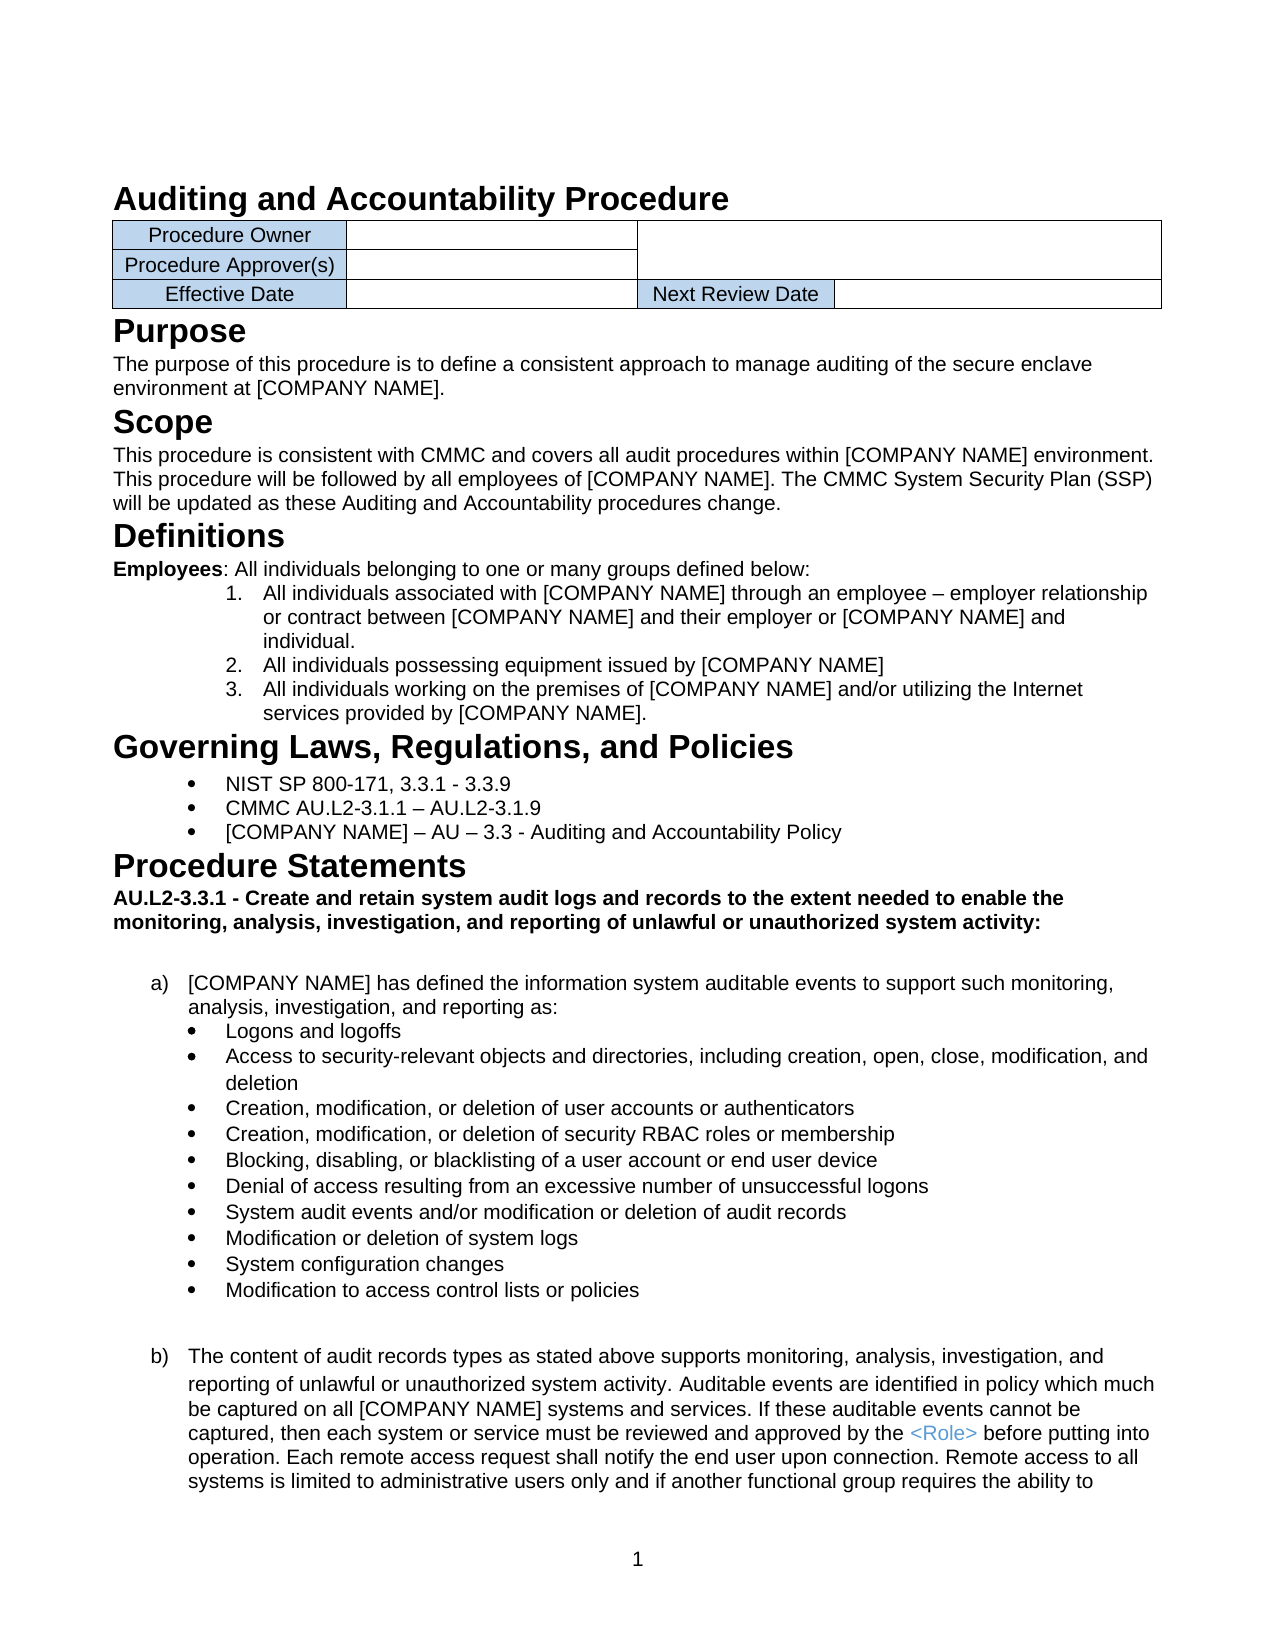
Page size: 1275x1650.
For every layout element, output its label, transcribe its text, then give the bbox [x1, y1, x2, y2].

list Modification or deletion of system logs [188, 1226, 1162, 1250]
list Blocking, disabling, or blacklisting of a user account or end user device [188, 1148, 1162, 1172]
subtitle Governing Laws, Regulations, and Policies [113, 727, 1162, 765]
list All individuals associated with [COMPANY NAME] through an employee – employer relationship or contract between [COMPANY NAME] and their employer or [COMPANY NAME] and individual. [225, 581, 1162, 653]
list System audit events and/or modification or deletion of audit records [188, 1200, 1162, 1224]
list CMMC AU.L2-3.1.1 – AU.L2-3.1.9 [188, 795, 1162, 819]
text AU.L2-3.3.1 - Create and retain system audit logs and records to the extent needed to enable the monitoring, analysis, investigation, and reporting of unlawful or unauthorized system activity: [113, 886, 1162, 934]
table_header Procedure Owner [113, 221, 346, 249]
table_cell Next Review Date [638, 280, 834, 308]
text Employees: All individuals belonging to one or many groups defined below: [113, 557, 1162, 581]
table_cell [347, 250, 637, 279]
table_cell [835, 280, 1161, 308]
list NIST SP 800-171, 3.3.1 - 3.3.9 [188, 771, 1162, 795]
list [COMPANY NAME] has defined the information system auditable events to support such monitoring, analysis, investigation, and reporting as: [150, 971, 1162, 1018]
table_cell Effective Date [113, 280, 346, 308]
text The purpose of this procedure is to define a consistent approach to manage auditing of the secure enclave environment at [COMPANY NAME]. [113, 352, 1162, 400]
subtitle Purpose [113, 311, 1162, 350]
list Creation, modification, or deletion of security RBAC roles or membership [188, 1122, 1162, 1146]
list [150, 1344, 1162, 1493]
list Logons and logoffs [188, 1018, 1162, 1042]
subtitle Definitions [113, 516, 1162, 555]
list System configuration changes [188, 1252, 1162, 1276]
list Access to security-relevant objects and directories, including creation, open, close, modification, and deletion [188, 1044, 1162, 1094]
list Denial of access resulting from an excessive number of unsuccessful logons [188, 1174, 1162, 1198]
text Procedure Statements [113, 846, 1162, 884]
list Modification to access control lists or policies [188, 1278, 1162, 1302]
table_cell Procedure Approver(s) [113, 250, 346, 279]
table_header [347, 221, 637, 249]
list Creation, modification, or deletion of user accounts or authenticators [188, 1096, 1162, 1120]
table_header [638, 221, 1161, 279]
list All individuals working on the premises of [COMPANY NAME] and/or utilizing the Internet services provided by [COMPANY NAME]. [225, 677, 1162, 724]
subtitle Auditing and Accountability Procedure [113, 179, 1162, 218]
list All individuals possessing equipment issued by [COMPANY NAME] [225, 653, 1162, 677]
text This procedure is consistent with CMMC and covers all audit procedures within [COMPANY NAME] environment. This procedure will be followed by all employees of [COMPANY NAME]. The CMMC System Security Plan (SSP) will be updated as these Auditing and Accountability procedures change. [113, 442, 1162, 514]
table_cell [347, 280, 637, 308]
subtitle Scope [113, 402, 1162, 440]
list [COMPANY NAME] – AU – 3.3 - Auditing and Accountability Policy [188, 819, 1162, 843]
